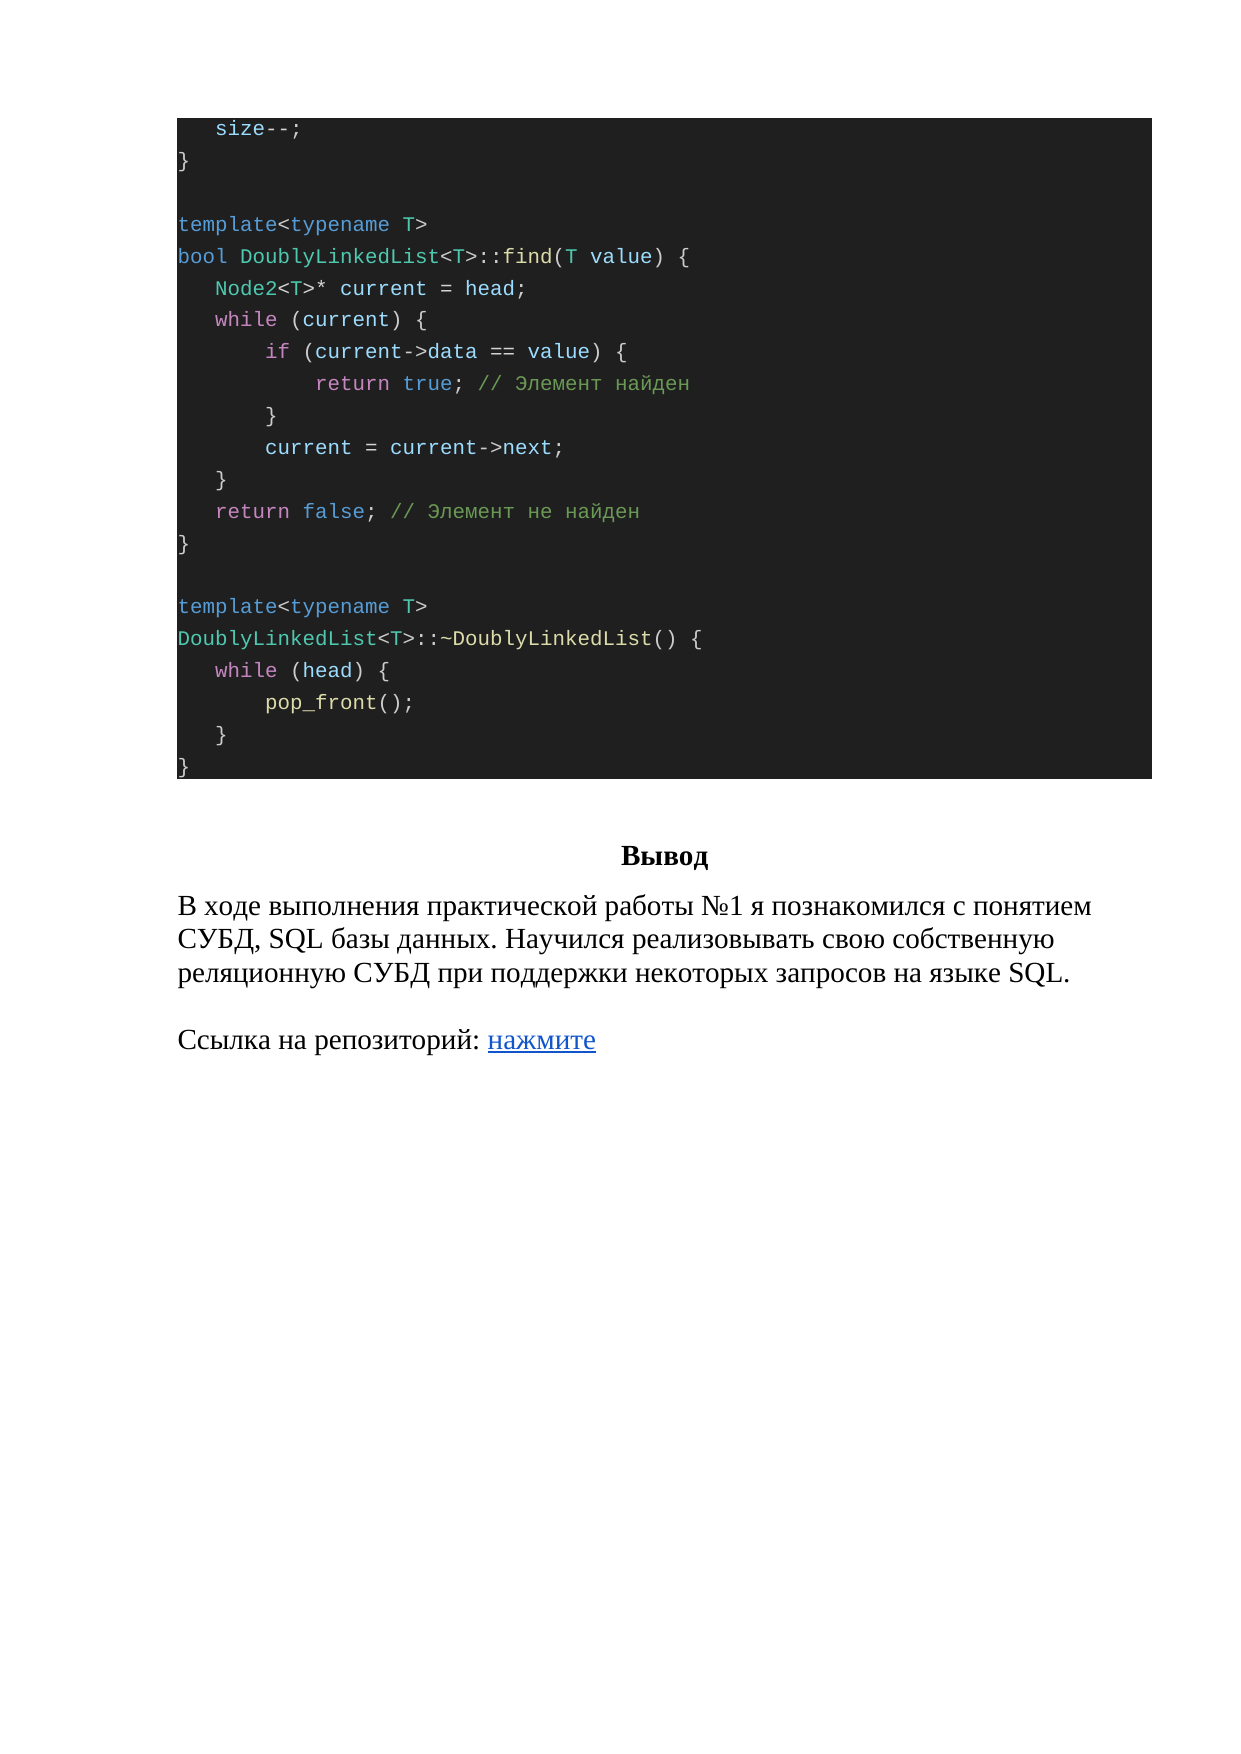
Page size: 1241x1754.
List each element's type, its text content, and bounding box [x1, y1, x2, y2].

text } [177, 724, 1152, 747]
subtitle Вывод [177, 838, 1152, 871]
text } [177, 469, 1152, 492]
text Node2<T>* current = head; [177, 277, 1152, 301]
text pop_front(); [177, 692, 1152, 716]
text В ходе выполнения практической работы №1 я познакомился с понятием СУБД, SQL базы данных. Научился реализовывать свою собственную реляционную СУБД при поддержки некоторых запросов на языке SQL. [177, 888, 1152, 989]
text Ссылка на репозиторий: нажмите [177, 1022, 1152, 1056]
text } [177, 150, 1152, 174]
text template<typename T> [177, 214, 1152, 237]
text while (head) { [177, 660, 1152, 684]
text return true; // Элемент найден [177, 373, 1152, 397]
text if (current->data == value) { [177, 341, 1152, 365]
text } [177, 756, 1152, 779]
text bool DoublyLinkedList<T>::find(T value) { [177, 246, 1152, 269]
text current = current->next; [177, 437, 1152, 461]
text while (current) { [177, 309, 1152, 333]
text size--; [177, 118, 1152, 142]
text return false; // Элемент не найден [177, 501, 1152, 524]
text } [177, 405, 1152, 429]
text DoublyLinkedList<T>::~DoublyLinkedList() { [177, 628, 1152, 652]
text } [177, 532, 1152, 556]
text template<typename T> [177, 596, 1152, 620]
